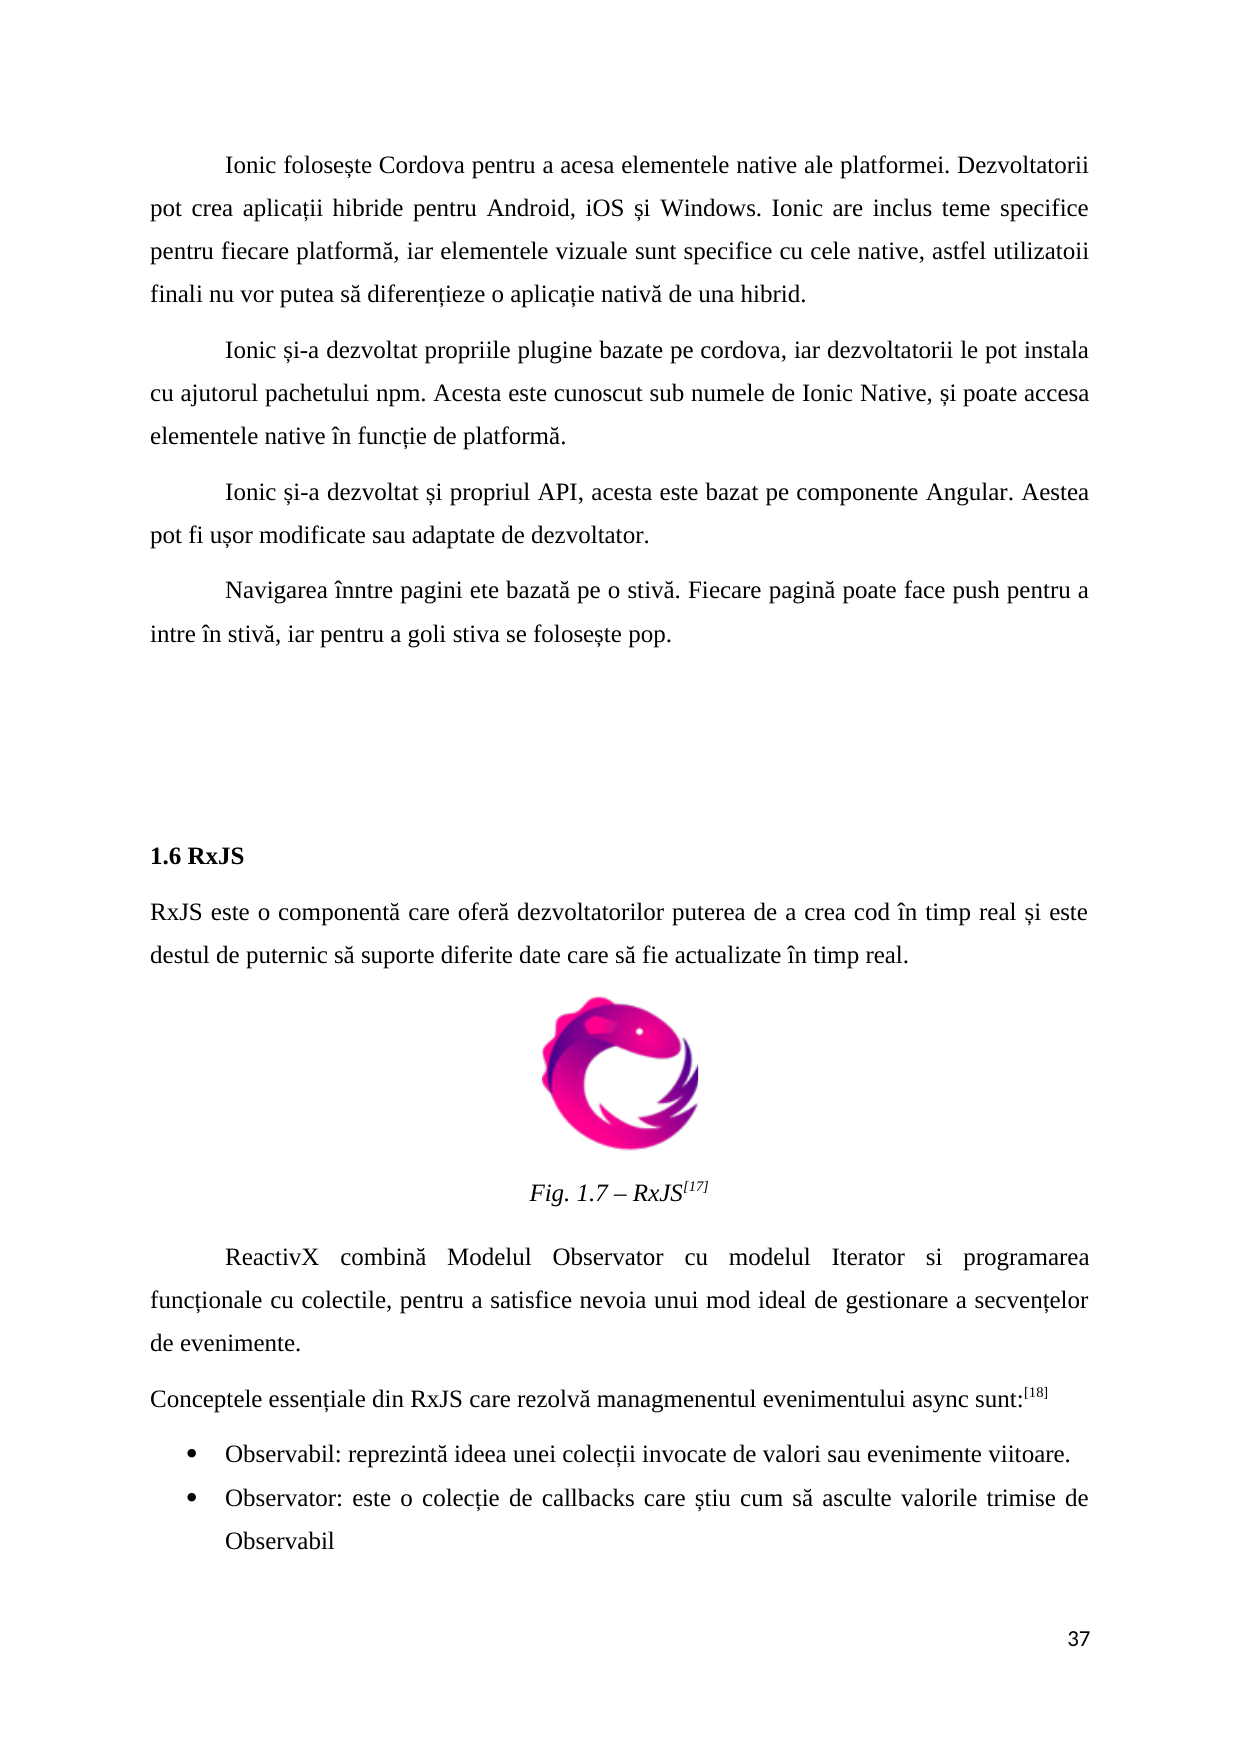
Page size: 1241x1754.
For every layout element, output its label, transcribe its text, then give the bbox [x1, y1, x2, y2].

text Fig. 1.7 – RxJS[17] [150, 1178, 1090, 1207]
picture [542, 995, 699, 1152]
text Navigarea înntre pagini ete bazată pe o stivă. Fiecare pagină poate face push pentru a intre în stivă, iar pentru a goli stiva se folosește pop. [150, 576, 1090, 647]
text Ionic și-a dezvoltat și propriul API, acesta este bazat pe componente Angular. Aestea pot fi ușor modificate sau adaptate de dezvoltator. [150, 477, 1090, 549]
text 1.6 RxJS [150, 841, 1090, 870]
list Observabil: reprezintă ideea unei colecții invocate de valori sau evenimente viitoare. [187, 1439, 1090, 1468]
text Conceptele essențiale din RxJS care rezolvă managmenentul evenimentului async sunt:[18] [150, 1384, 1090, 1413]
list Observator: este o colecție de callbacks care știu cum să asculte valorile trimise de Observabil [187, 1483, 1090, 1554]
text Ionic folosește Cordova pentru a acesa elementele native ale platformei. Dezvoltatorii pot crea aplicații hibride pentru Android, iOS și Windows. Ionic are inclus teme specifice pentru fiecare platformă, iar elementele vizuale sunt specifice cu cele native, astfel utilizatoii finali nu vor putea să diferențieze o aplicație nativă de una hibrid. [150, 150, 1090, 308]
text RxJS este o componentă care oferă dezvoltatorilor puterea de a crea cod în timp real și este destul de puternic să suporte diferite date care să fie actualizate în timp real. [150, 897, 1090, 969]
text Ionic și-a dezvoltat propriile plugine bazate pe cordova, iar dezvoltatorii le pot instala cu ajutorul pachetului npm. Acesta este cunoscut sub numele de Ionic Native, și poate accesa elementele native în funcție de platformă. [150, 335, 1090, 450]
text ReactivX combină Modelul Observator cu modelul Iterator si programarea funcționale cu colectile, pentru a satisfice nevoia unui mod ideal de gestionare a secvențelor de evenimente. [150, 1242, 1090, 1357]
